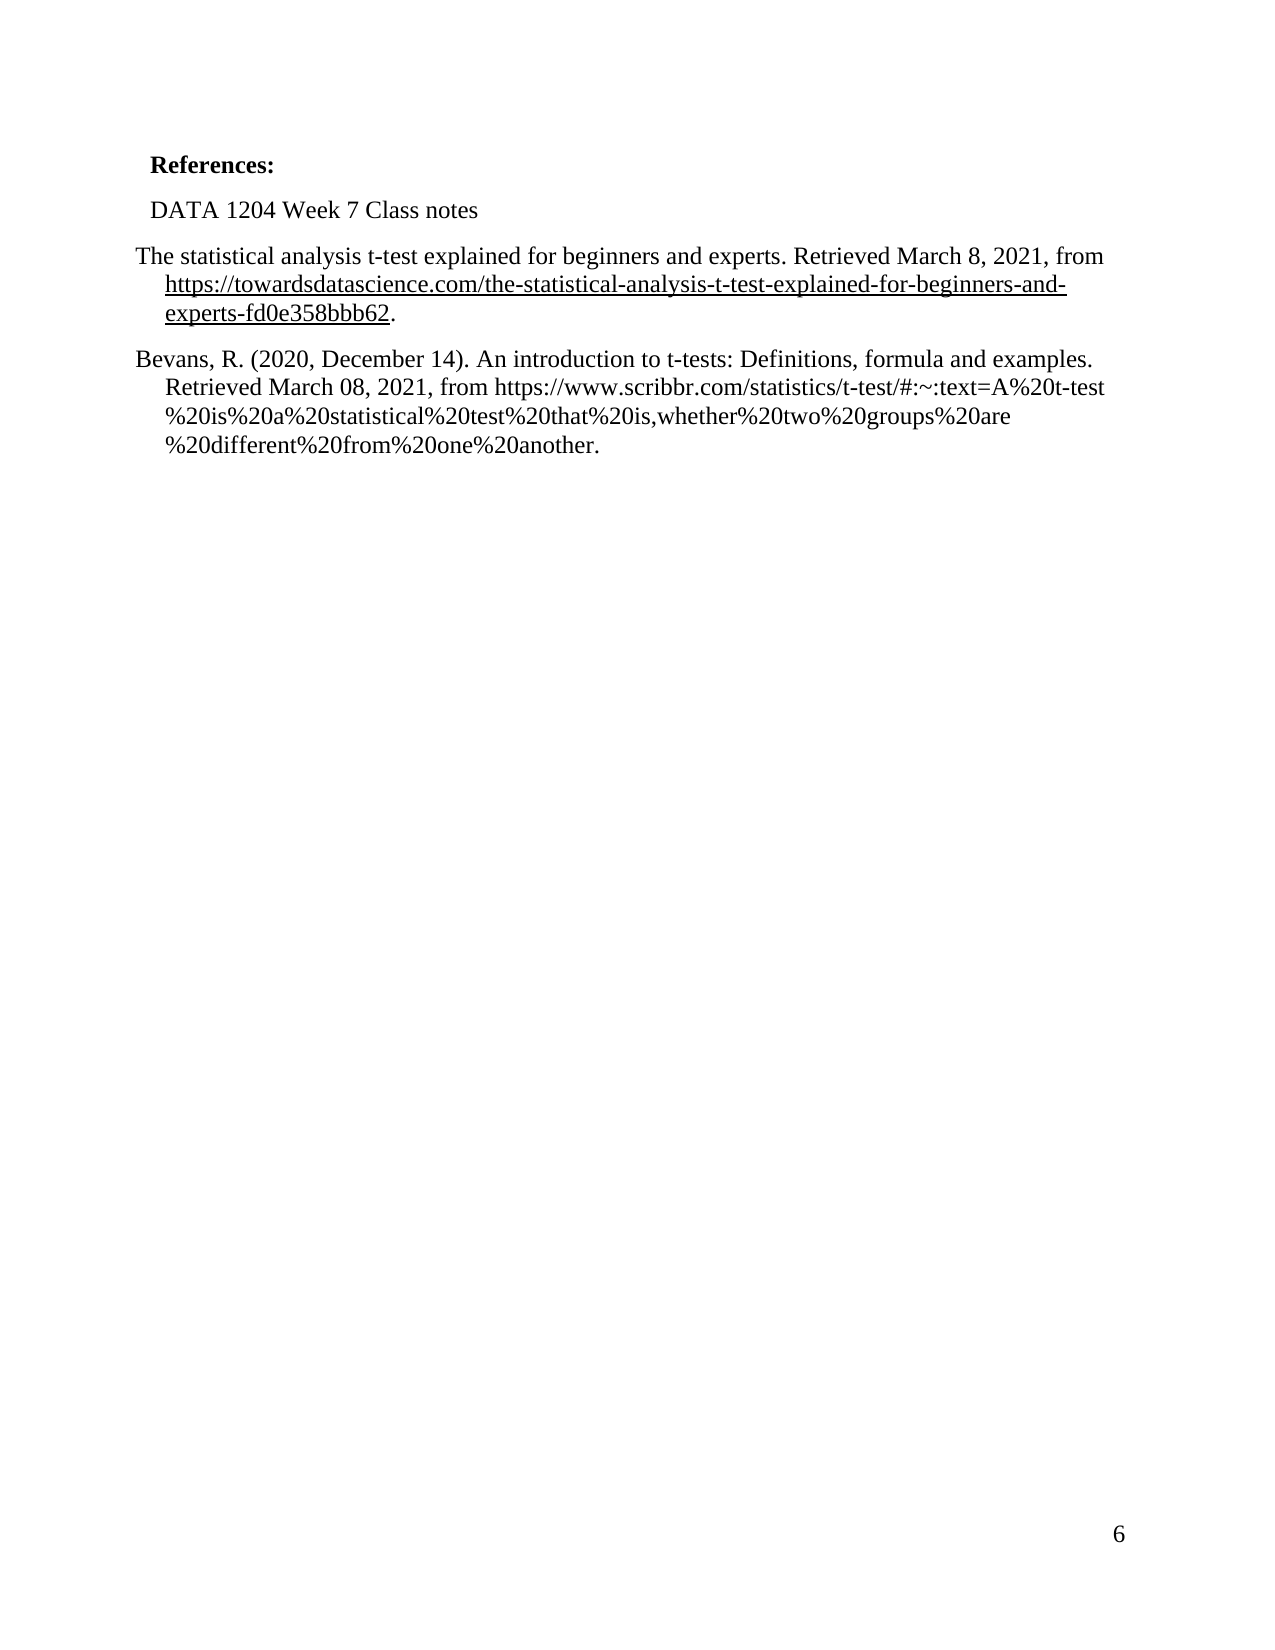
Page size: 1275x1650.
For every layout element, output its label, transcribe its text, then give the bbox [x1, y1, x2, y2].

text References: [150, 150, 1125, 179]
text The statistical analysis t-test explained for beginners and experts. Retrieved March 8, 2021, from https://towardsdatascience.com/the-statistical-analysis-t-test-explained-for-beginners-and-experts-fd0e358bbb62. [135, 241, 1125, 327]
text DATA 1204 Week 7 Class notes [150, 195, 1125, 224]
text Bevans, R. (2020, December 14). An introduction to t-tests: Definitions, formula and examples. Retrieved March 08, 2021, from https://www.scribbr.com/statistics/t-test/#:~:text=A%20t-test%20is%20a%20statistical%20test%20that%20is,whether%20two%20groups%20are%20different%20from%20one%20another. [135, 344, 1125, 459]
